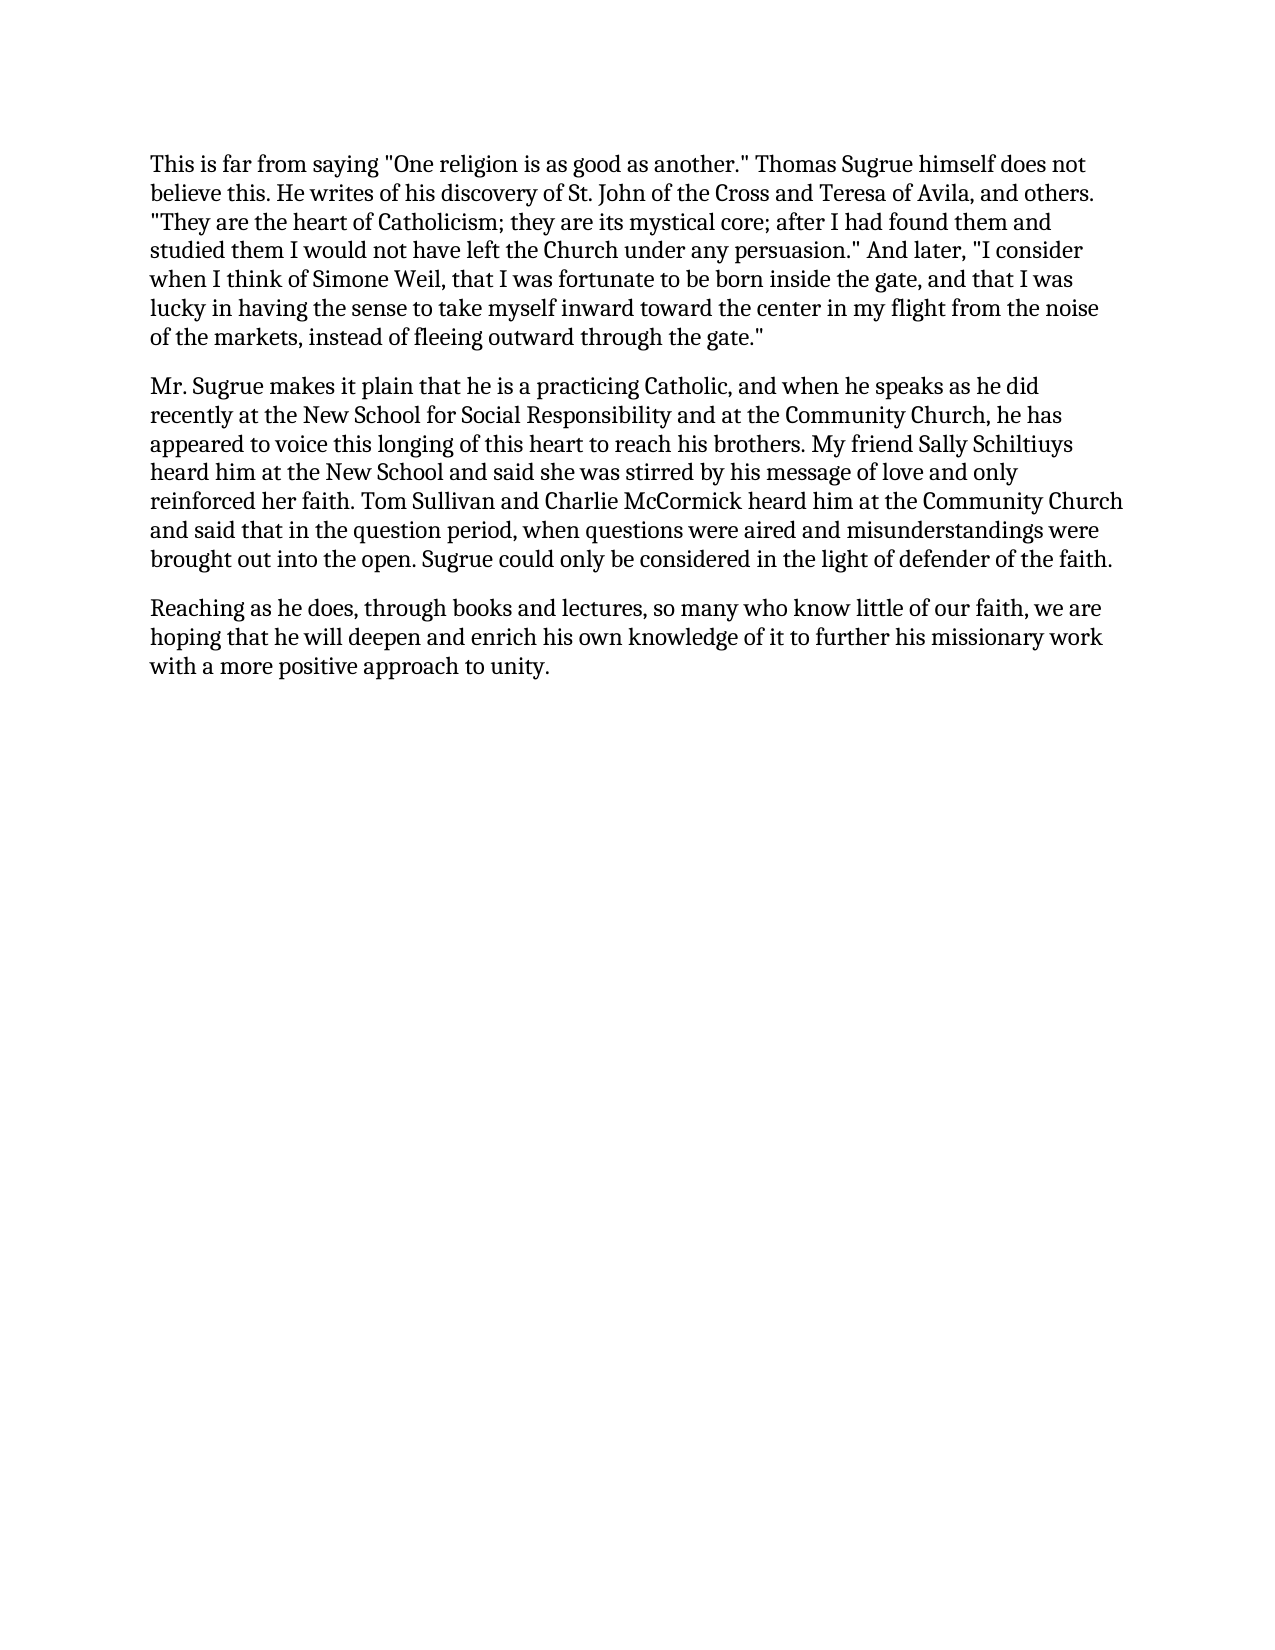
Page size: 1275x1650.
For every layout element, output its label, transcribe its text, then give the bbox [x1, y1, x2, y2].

text This is far from saying "One religion is as good as another." Thomas Sugrue himself does not believe this. He writes of his discovery of St. John of the Cross and Teresa of Avila, and others. "They are the heart of Catholicism; they are its mystical core; after I had found them and studied them I would not have left the Church under any persuasion." And later, "I consider when I think of Simone Weil, that I was fortunate to be born inside the gate, and that I was lucky in having the sense to take myself inward toward the center in my flight from the noise of the markets, instead of fleeing outward through the gate." [150, 150, 1125, 351]
text Mr. Sugrue makes it plain that he is a practicing Catholic, and when he speaks as he did recently at the New School for Social Responsibility and at the Community Church, he has appeared to voice this longing of this heart to reach his brothers. My friend Sally Schiltiuys heard him at the New School and said she was stirred by his message of love and only reinforced her faith. Tom Sullivan and Charlie McCormick heard him at the Community Church and said that in the question period, when questions were aired and misunderstandings were brought out into the open. Sugrue could only be considered in the light of defender of the faith. [150, 372, 1125, 573]
text Reaching as he does, through books and lectures, so many who know little of our faith, we are hoping that he will deepen and enrich his own knowledge of it to further his missionary work with a more positive approach to unity. [150, 594, 1125, 680]
